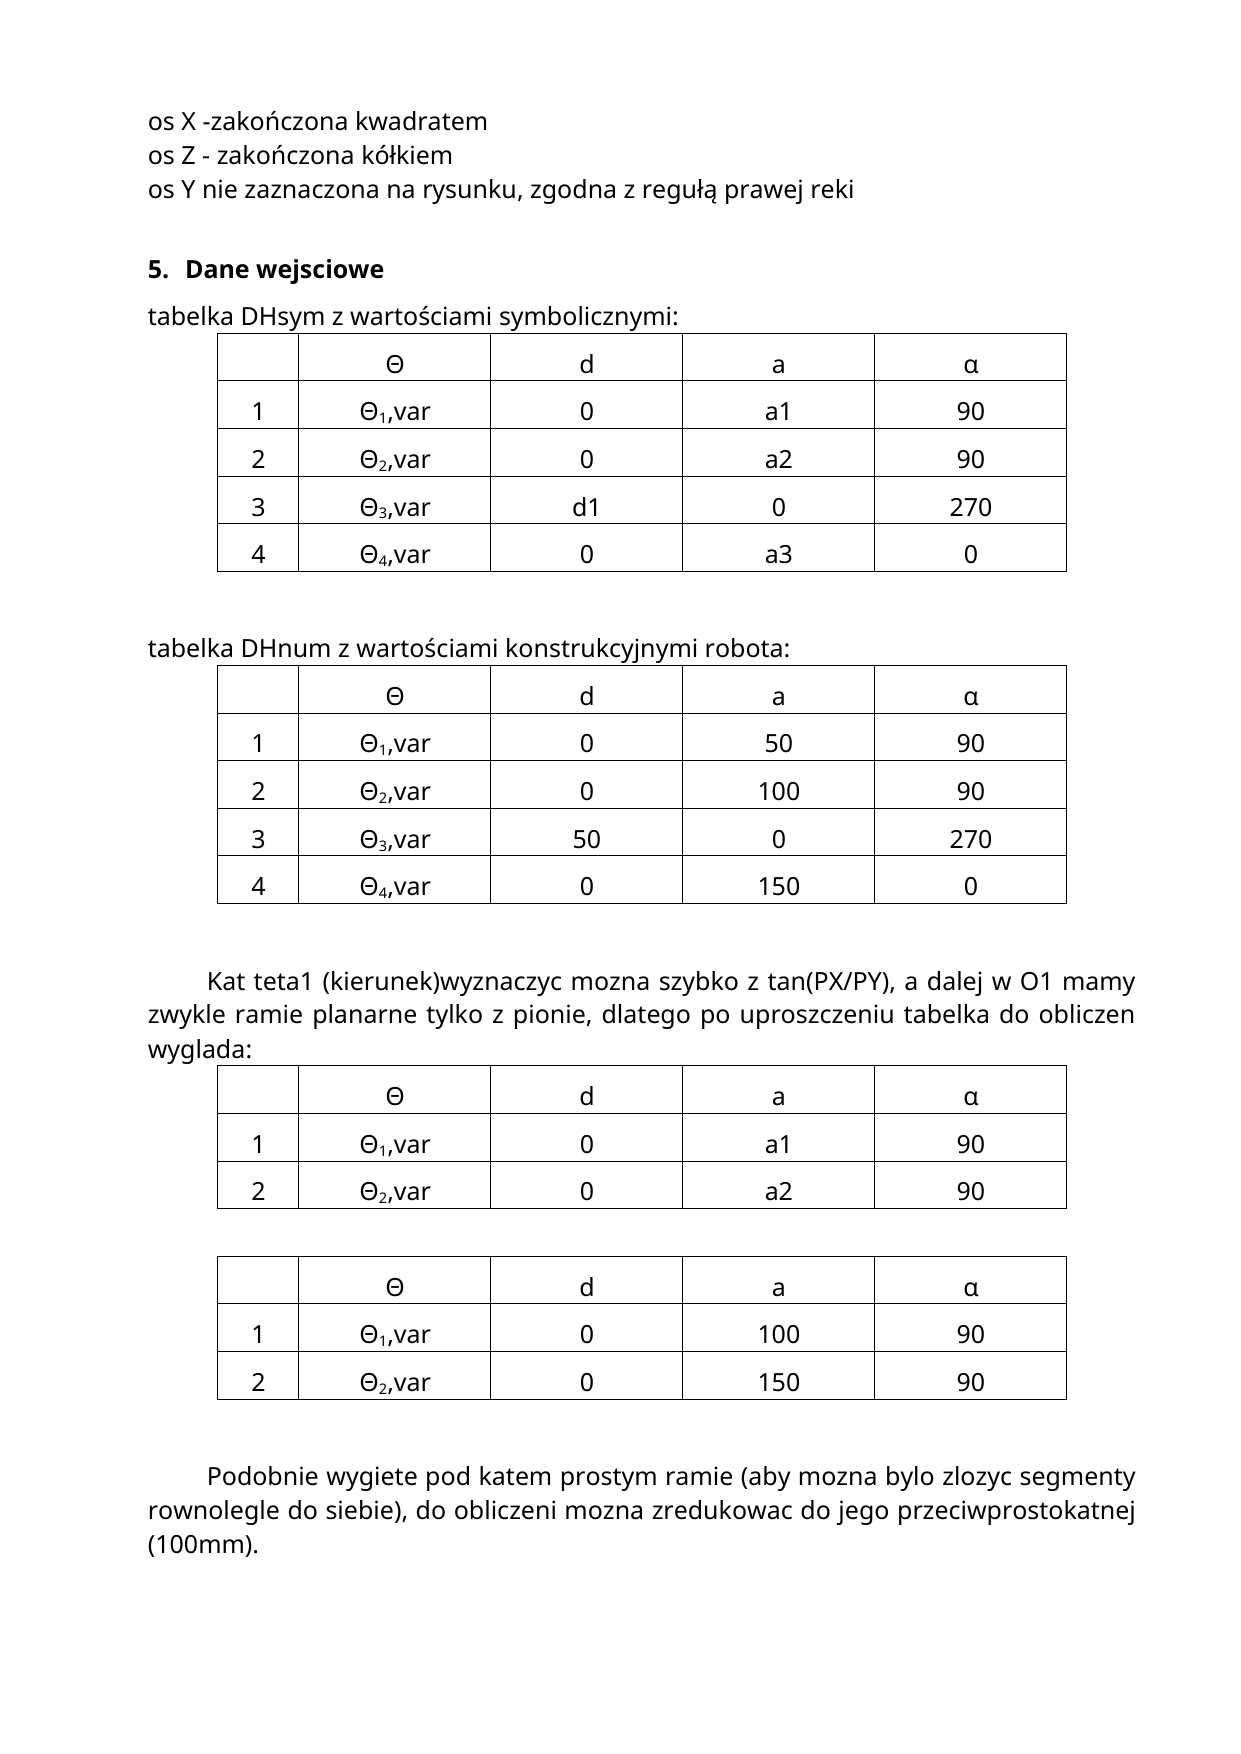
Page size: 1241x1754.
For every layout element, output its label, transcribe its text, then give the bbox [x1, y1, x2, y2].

table_cell 90 [875, 1352, 1066, 1398]
table_cell 50 [491, 809, 682, 855]
table_cell 1 [218, 714, 298, 760]
table_cell 270 [875, 809, 1066, 855]
table_cell a1 [683, 1114, 874, 1161]
table_cell 0 [491, 714, 682, 760]
table_cell 1 [218, 1114, 298, 1161]
table_cell d1 [491, 477, 682, 523]
table_cell 90 [875, 1114, 1066, 1161]
table_cell a2 [683, 429, 874, 476]
table_cell 2 [218, 1352, 298, 1398]
table_header Θ [299, 1066, 490, 1113]
table_cell Θ4,var [299, 524, 490, 571]
table_cell 3 [218, 809, 298, 855]
table_header d [491, 1066, 682, 1113]
table_header [218, 666, 298, 713]
table_cell Θ1,var [299, 1114, 490, 1161]
table_cell 90 [875, 1304, 1066, 1351]
text os Z - zakończona kółkiem [148, 137, 1137, 172]
table_cell 2 [218, 761, 298, 808]
text os Y nie zaznaczona na rysunku, zgodna z regułą prawej reki [148, 172, 1137, 206]
table_header d [491, 666, 682, 713]
table_cell 0 [491, 429, 682, 476]
table_cell 100 [683, 1304, 874, 1351]
table_header a [683, 334, 874, 380]
table_cell Θ1,var [299, 381, 490, 428]
table_cell 150 [683, 856, 874, 903]
table_cell Θ1,var [299, 714, 490, 760]
table_cell 0 [491, 856, 682, 903]
table_cell 0 [875, 524, 1066, 571]
table_cell 4 [218, 856, 298, 903]
table_cell 0 [875, 856, 1066, 903]
table_header d [491, 334, 682, 380]
table_cell 90 [875, 714, 1066, 760]
table_header α [875, 334, 1066, 380]
table_header [218, 334, 298, 380]
table_header α [875, 666, 1066, 713]
table_cell 270 [875, 477, 1066, 523]
table_header α [875, 1066, 1066, 1113]
table_cell Θ1,var [299, 1304, 490, 1351]
table_header a [683, 1257, 874, 1303]
table_cell 90 [875, 1162, 1066, 1208]
table_cell Θ2,var [299, 1352, 490, 1398]
table_cell 0 [683, 809, 874, 855]
table_header d [491, 1257, 682, 1303]
table_cell 0 [491, 1114, 682, 1161]
table_cell a3 [683, 524, 874, 571]
table_cell 2 [218, 1162, 298, 1208]
text os X -zakończona kwadratem [148, 103, 1137, 137]
table_cell 0 [491, 524, 682, 571]
table_cell 100 [683, 761, 874, 808]
table_cell a1 [683, 381, 874, 428]
table_header [218, 1257, 298, 1303]
table_cell 1 [218, 1304, 298, 1351]
table_cell Θ4,var [299, 856, 490, 903]
table_cell 0 [683, 477, 874, 523]
table_cell 0 [491, 761, 682, 808]
table_cell 2 [218, 429, 298, 476]
table_cell 3 [218, 477, 298, 523]
table_header [218, 1066, 298, 1113]
table_header a [683, 1066, 874, 1113]
text tabelka DHnum z wartościami konstrukcyjnymi robota: [148, 631, 1137, 665]
table_cell 50 [683, 714, 874, 760]
table_header Θ [299, 666, 490, 713]
text Dane wejsciowe [148, 252, 1137, 286]
table_cell Θ2,var [299, 429, 490, 476]
text Podobnie wygiete pod katem prostym ramie (aby mozna bylo zlozyc segmenty rownolegle do siebie), do obliczeni mozna zredukowac do jego przeciwprostokatnej (100mm). [148, 1459, 1137, 1561]
table_cell 90 [875, 429, 1066, 476]
table_cell 1 [218, 381, 298, 428]
table_cell Θ2,var [299, 761, 490, 808]
table_header a [683, 666, 874, 713]
text tabelka DHsym z wartościami symbolicznymi: [148, 299, 1137, 333]
table_cell 0 [491, 1304, 682, 1351]
table_cell 90 [875, 381, 1066, 428]
table_cell a2 [683, 1162, 874, 1208]
table_header α [875, 1257, 1066, 1303]
table_cell 90 [875, 761, 1066, 808]
table_header Θ [299, 1257, 490, 1303]
table_cell 0 [491, 1352, 682, 1398]
table_cell 0 [491, 381, 682, 428]
table_header Θ [299, 334, 490, 380]
table_cell Θ3,var [299, 477, 490, 523]
table_cell Θ3,var [299, 809, 490, 855]
table_cell Θ2,var [299, 1162, 490, 1208]
table_cell 0 [491, 1162, 682, 1208]
text Kat teta1 (kierunek)wyznaczyc mozna szybko z tan(PX/PY), a dalej w O1 mamy zwykle ramie planarne tylko z pionie, dlatego po uproszczeniu tabelka do obliczen wyglada: [148, 963, 1137, 1065]
table_cell 150 [683, 1352, 874, 1398]
table_cell 4 [218, 524, 298, 571]
